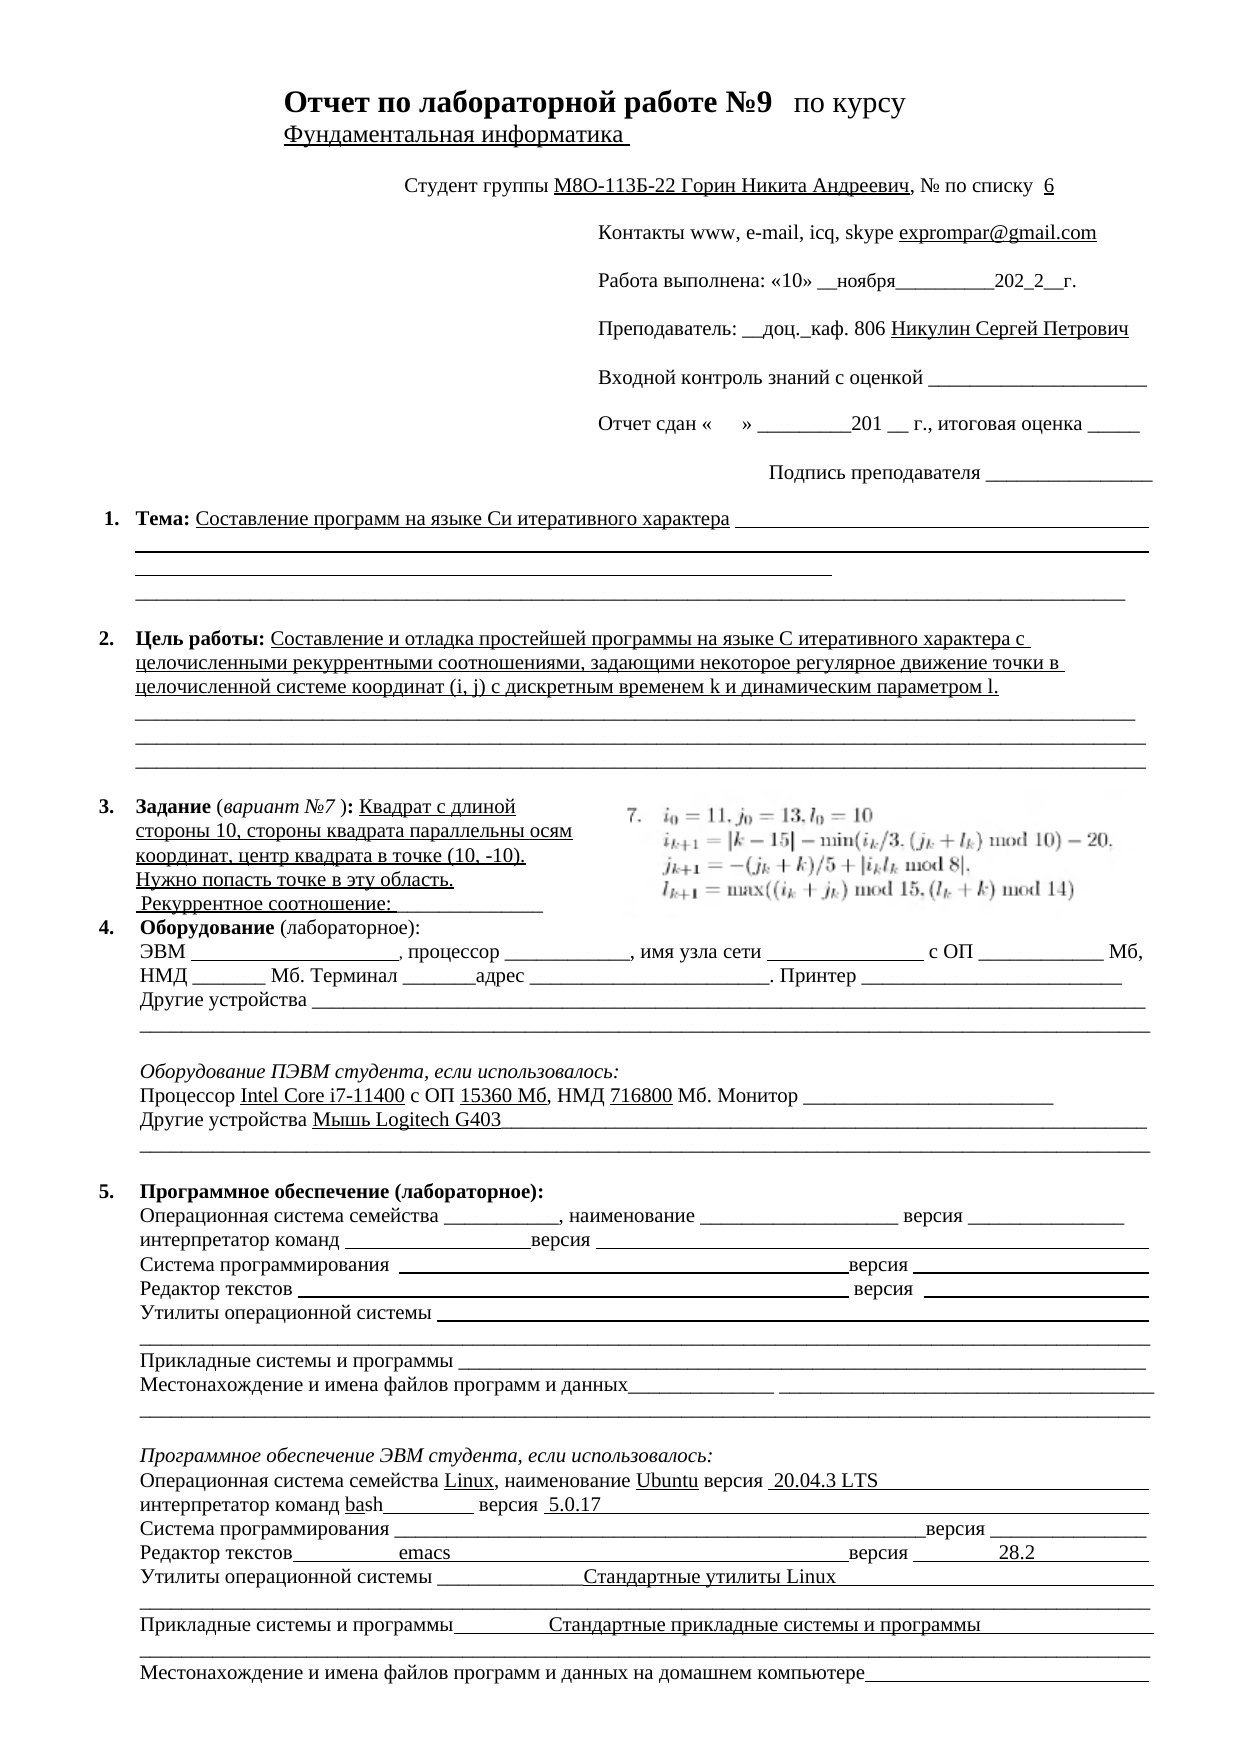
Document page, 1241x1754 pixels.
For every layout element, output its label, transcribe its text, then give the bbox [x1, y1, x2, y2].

text Оборудование ПЭВМ студента, если использовалось: [139, 1059, 1156, 1083]
text Работа выполнена: «10» __ноября__________202_2__г. [598, 268, 1156, 292]
text Студент группы М8О-113Б-22 Горин Никита Андреевич, № по списку 6 [404, 172, 1156, 197]
list Тема: Составление программ на языке Си итеративного характера _______________________________________________________________________________________________ [104, 506, 1156, 603]
text Операционная система семейства ___________, наименование ___________________ версия _______________ [139, 1203, 1156, 1227]
text Контакты www, e-mail, icq, skype exprompar@gmail.com [598, 220, 1156, 244]
text Фундаментальная информатика [283, 119, 1156, 148]
text Операционная система семейства Linux, наименование Ubuntu версия 20.04.3 LTS [139, 1468, 1156, 1492]
text интерпретатор команд версия [139, 1227, 1156, 1251]
text _________________________________________________________________________________________________ [135, 747, 1156, 771]
list Программное обеспечение (лабораторное): [98, 1179, 1156, 1203]
list Задание (вариант №7 ): Квадрат с длиной стороны 10, стороны квадрата параллельны осям координат, центр квадрата в точке (10, -10). Нужно попасть точке в эту область. [98, 794, 610, 891]
text Местонахождение и имена файлов программ и данных на домашнем компьютере [139, 1660, 1156, 1684]
text _________________________________________________________________________________________________ [139, 1131, 1156, 1155]
text _________________________________________________________________________________________________ [139, 1011, 1156, 1035]
text Рекуррентное соотношение: ______________ [135, 891, 610, 915]
text Отчет сдан « » _________201 __ г., итоговая оценка _____ [598, 411, 1156, 435]
picture [610, 789, 1157, 918]
text _________________________________________________________________________________________________ [139, 1588, 1156, 1612]
text Утилиты операционной системы ______________Стандартные утилиты Linux [140, 1564, 1156, 1588]
text Процессор Intel Core i7-11400 с ОП 15360 Мб, НМД 716800 Мб. Монитор ________________________ [139, 1083, 1156, 1107]
text Программное обеспечение ЭВМ студента, если использовалось: [139, 1443, 1156, 1467]
text Подпись преподавателя ________________ [769, 460, 1156, 484]
text _________________________________________________________________________________________________Прикладные системы и программы __________________________________________________________________ [139, 1324, 1156, 1372]
text Местонахождение и имена файлов программ и данных______________ ____________________________________ [139, 1372, 1156, 1396]
text Другие устройства Мышь Logitech G403______________________________________________________________ [139, 1107, 1156, 1131]
text _________________________________________________________________________________________________ [135, 723, 1156, 747]
text Прикладные системы и программы Стандартные прикладные системы и программы [139, 1612, 1156, 1636]
text ________________________________________________________________________________________________ [98, 699, 1156, 723]
text _________________________________________________________________________________________________ [139, 1396, 1156, 1420]
text _________________________________________________________________________________________________ [139, 1636, 1156, 1660]
text Редактор текстов emacs версия 28.2 [139, 1540, 1156, 1564]
text интерпретатор команд bash версия 5.0.17 [139, 1492, 1156, 1516]
text Система программирования версия [139, 1251, 1156, 1276]
text Отчет по лабораторной работе №9 по курсу [283, 83, 1156, 119]
text Входной контроль знаний с оценкой _____________________ [598, 364, 1156, 389]
list Цель работы: Составление и отладка простейшей программы на языке С итеративного характера с целочисленными рекуррентными соотношениями, задающими некоторое регулярное движение точки в целочисленной системе координат (i, j) с дискретным временем k и динамическим параметром l. [98, 626, 1156, 698]
text Система программирования ___________________________________________________версия _______________ [139, 1516, 1156, 1540]
text Утилиты операционной системы [139, 1299, 1156, 1324]
text Редактор текстов версия [139, 1276, 1156, 1299]
list Оборудование (лабораторное): [98, 915, 1156, 939]
text ЭВМ , процессор ____________, имя узла сети с ОП ____________ Мб, НМД _______ Мб. Терминал _______адрес _______________________. Принтер _________________________ [139, 939, 1156, 987]
text Другие устройства ________________________________________________________________________________ [139, 987, 1156, 1011]
text Преподаватель: __доц._каф. 806 Никулин Сергей Петрович [598, 316, 1156, 340]
